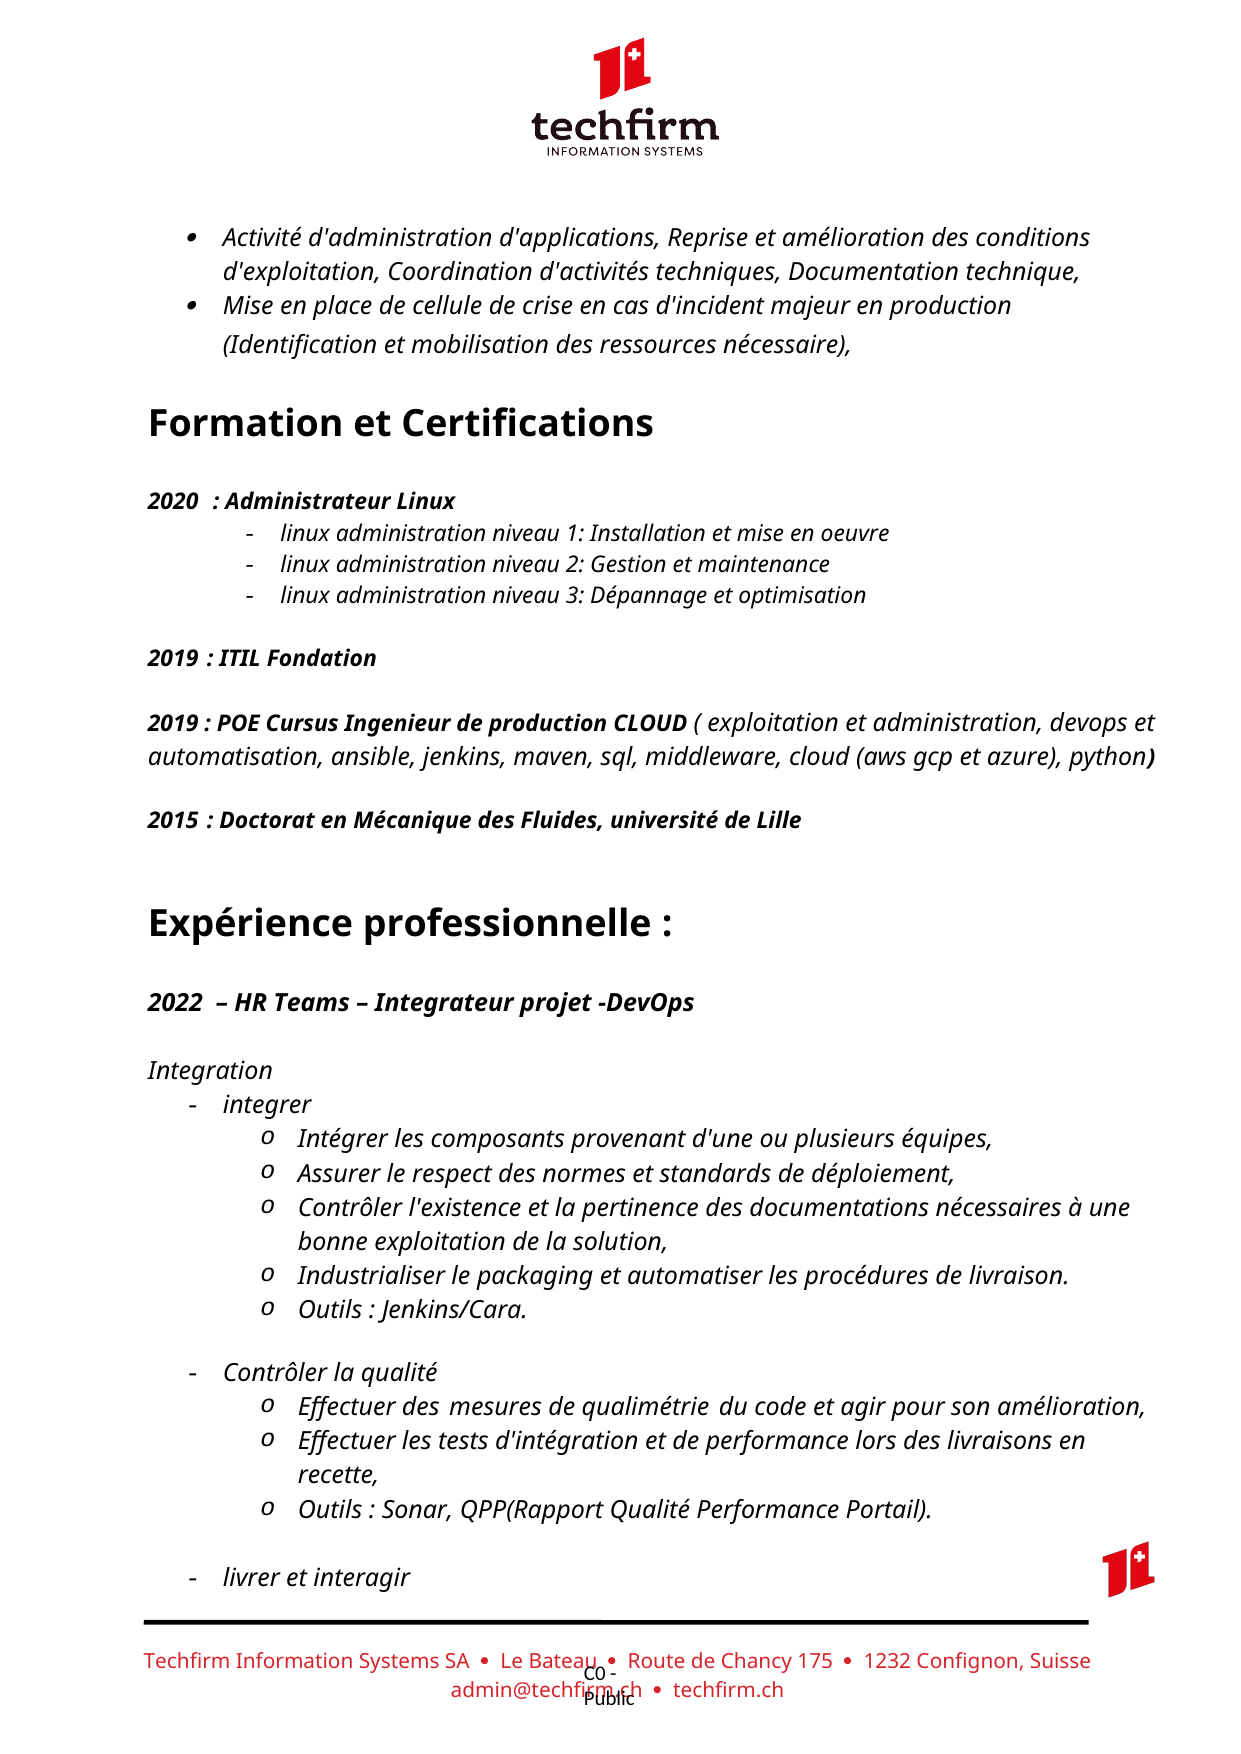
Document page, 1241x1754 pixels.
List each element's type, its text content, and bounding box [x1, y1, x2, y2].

list Effectuer les tests d'intégration et de performance lors des livraisons en recette, [260, 1423, 1152, 1491]
text 2019 : POE Cursus Ingenieur de production CLOUD ( exploitation et administration, devops et automatisation, ansible, jenkins, maven, sql, middleware, cloud (aws gcp et azure), python) [148, 704, 1169, 772]
list Activité d'administration d'applications, Reprise et amélioration des conditions d'exploitation, Coordination d'activités techniques, Documentation technique, [185, 220, 1152, 288]
text 2019 : ITIL Fondation [148, 642, 1169, 673]
list Outils : Sonar, QPP(Rapport Qualité Performance Portail). [260, 1491, 1152, 1526]
list livrer et interagir [185, 1559, 1077, 1594]
list Contrôler l'existence et la pertinence des documentations nécessaires à une bonne exploitation de la solution, [260, 1189, 1152, 1258]
list Contrôler la qualité [185, 1354, 1152, 1389]
list Mise en place de cellule de crise en cas d'incident majeur en production (Identification et mobilisation des ressources nécessaire), [185, 288, 1152, 361]
list Intégrer les composants provenant d'une ou plusieurs équipes, [260, 1121, 1152, 1155]
text 2015 : Doctorat en Mécanique des Fluides, université de Lille [148, 804, 1169, 835]
list Outils : Jenkins/Cara. [260, 1292, 1152, 1326]
text Integration [148, 1053, 1152, 1087]
list linux administration niveau 2: Gestion et maintenance [243, 548, 1169, 579]
text Formation et Certifications [148, 397, 1152, 448]
text Expérience professionnelle : [148, 896, 1152, 947]
list Industrialiser le packaging et automatiser les procédures de livraison. [260, 1258, 1152, 1292]
list linux administration niveau 1: Installation et mise en oeuvre [243, 516, 1169, 548]
text 2020 : Administrateur Linux [148, 485, 1169, 516]
picture [511, 25, 738, 180]
list Assurer le respect des normes et standards de déploiement, [260, 1155, 1152, 1189]
list Effectuer des mesures de qualimétrie du code et agir pour son amélioration, [260, 1389, 1152, 1423]
list integrer [185, 1087, 1152, 1121]
text 2022 – HR Teams – Integrateur projet -DevOps [148, 984, 1152, 1018]
list linux administration niveau 3: Dépannage et optimisation [243, 579, 1169, 611]
picture [1077, 1525, 1180, 1614]
